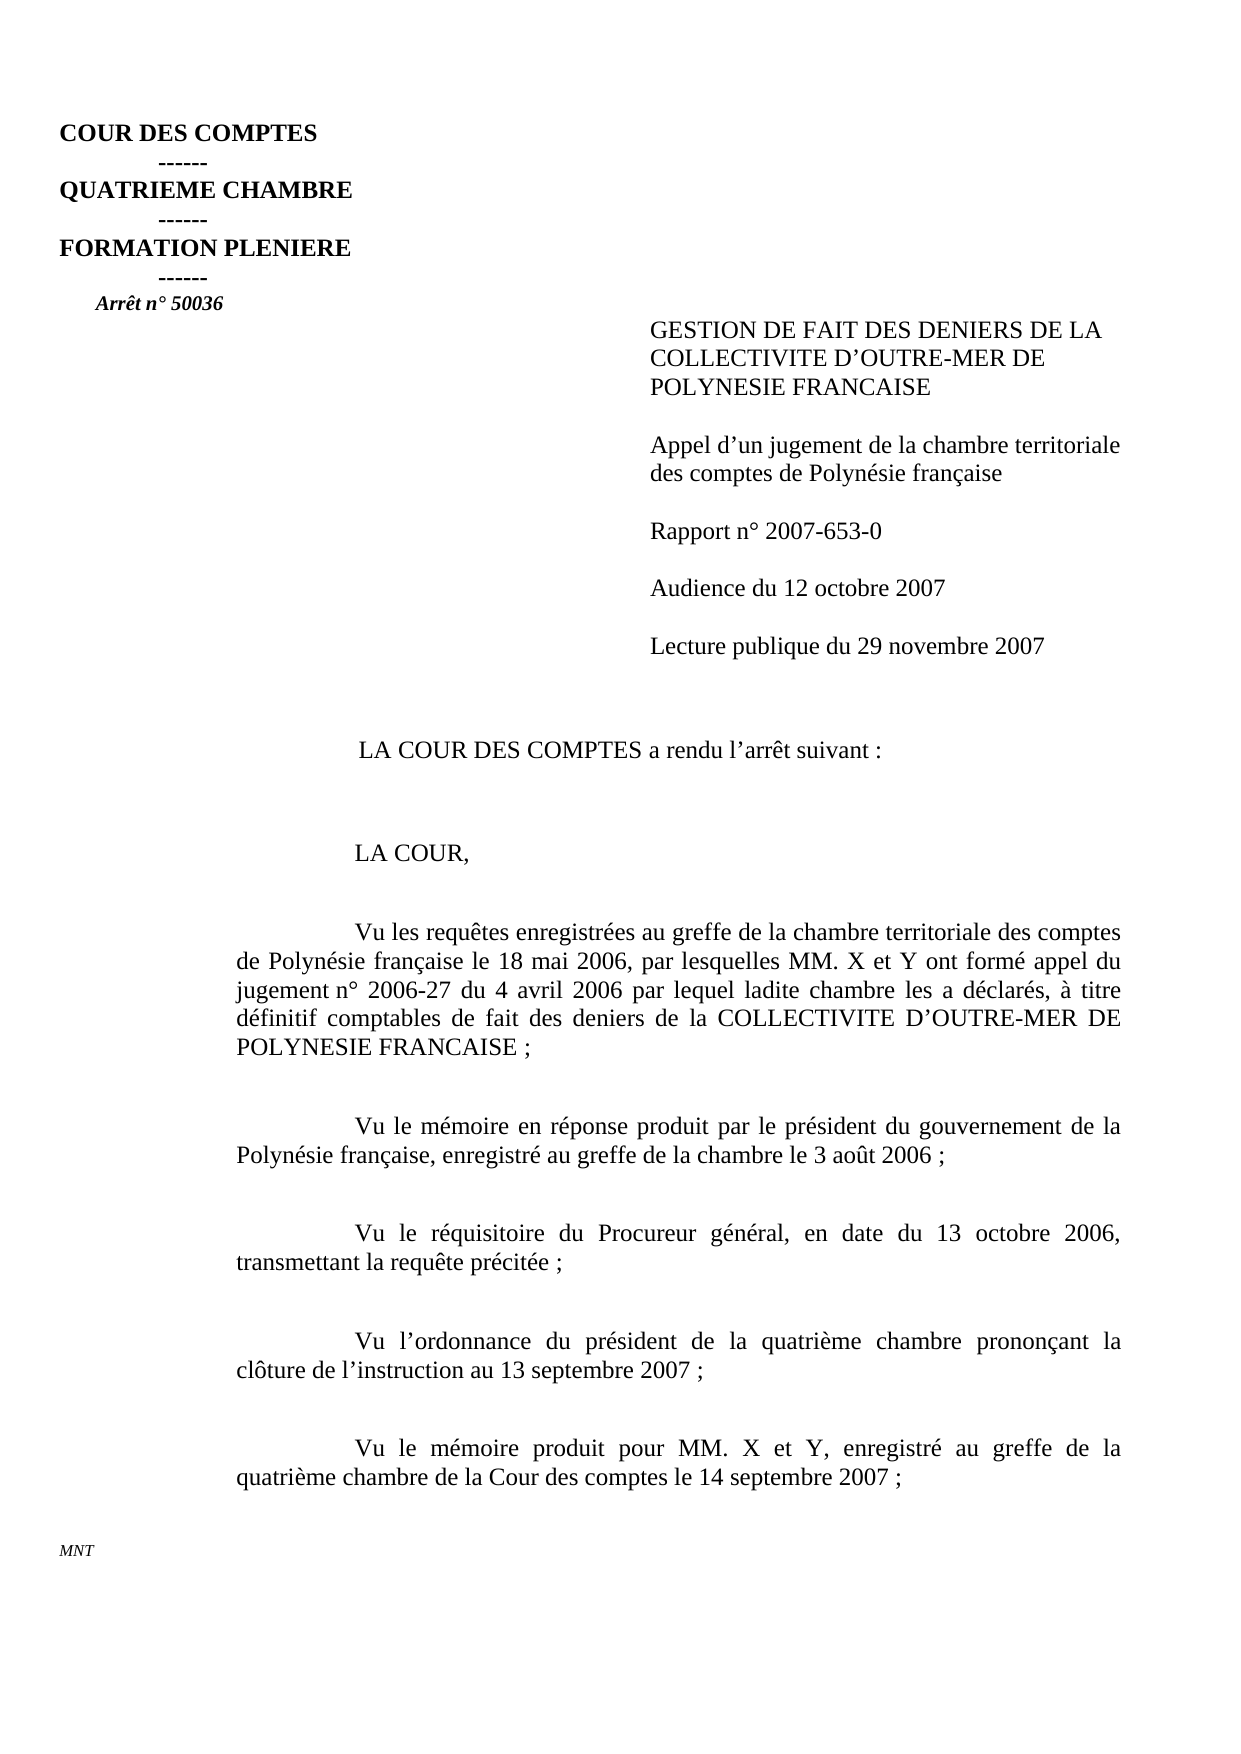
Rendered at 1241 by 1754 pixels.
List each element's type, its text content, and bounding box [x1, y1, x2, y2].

text Vu les requêtes enregistrées au greffe de la chambre territoriale des comptes de Polynésie française le 18 mai 2006, par lesquelles MM. X et Y ont formé appel du jugement n° 2006-27 du 4 avril 2006 par lequel ladite chambre les a déclarés, à titre définitif comptables de fait des deniers de la COLLECTIVITE D’OUTRE-MER DE POLYNESIE FRANCAISE ; [236, 917, 1122, 1061]
text ------ [59, 262, 1122, 291]
text Lecture publique du 29 novembre 2007 [650, 631, 1122, 660]
text QUATRIEME CHAMBRE [59, 176, 1122, 204]
text LA COUR, [236, 838, 1122, 867]
text Vu l’ordonnance du président de la quatrième chambre prononçant la clôture de l’instruction au 13 septembre 2007 ; [236, 1326, 1122, 1383]
text Rapport n° 2007-653-0 [650, 516, 1122, 545]
text ------ [59, 147, 1122, 176]
text LA COUR DES COMPTES a rendu l’arrêt suivant : [118, 735, 1122, 763]
text GESTION DE FAIT DES DENIERS DE LA COLLECTIVITE D’OUTRE-MER DE POLYNESIE FRANCAISE [650, 315, 1122, 401]
text Vu le mémoire produit pour MM. X et Y, enregistré au greffe de la quatrième chambre de la Cour des comptes le 14 septembre 2007 ; [236, 1433, 1122, 1491]
text COUR DES COMPTES [59, 118, 1122, 147]
text MNT [59, 1541, 1122, 1560]
text Audience du 12 octobre 2007 [650, 573, 1122, 602]
text ------ [59, 204, 1122, 233]
text FORMATION PLENIERE [59, 233, 1122, 262]
text Vu le mémoire en réponse produit par le président du gouvernement de la Polynésie française, enregistré au greffe de la chambre le 3 août 2006 ; [236, 1111, 1122, 1168]
text Arrêt n° 50036 [59, 291, 1122, 315]
text Appel d’un jugement de la chambre territoriale des comptes de Polynésie française [650, 430, 1122, 487]
text Vu le réquisitoire du Procureur général, en date du 13 octobre 2006, transmettant la requête précitée ; [236, 1218, 1122, 1276]
